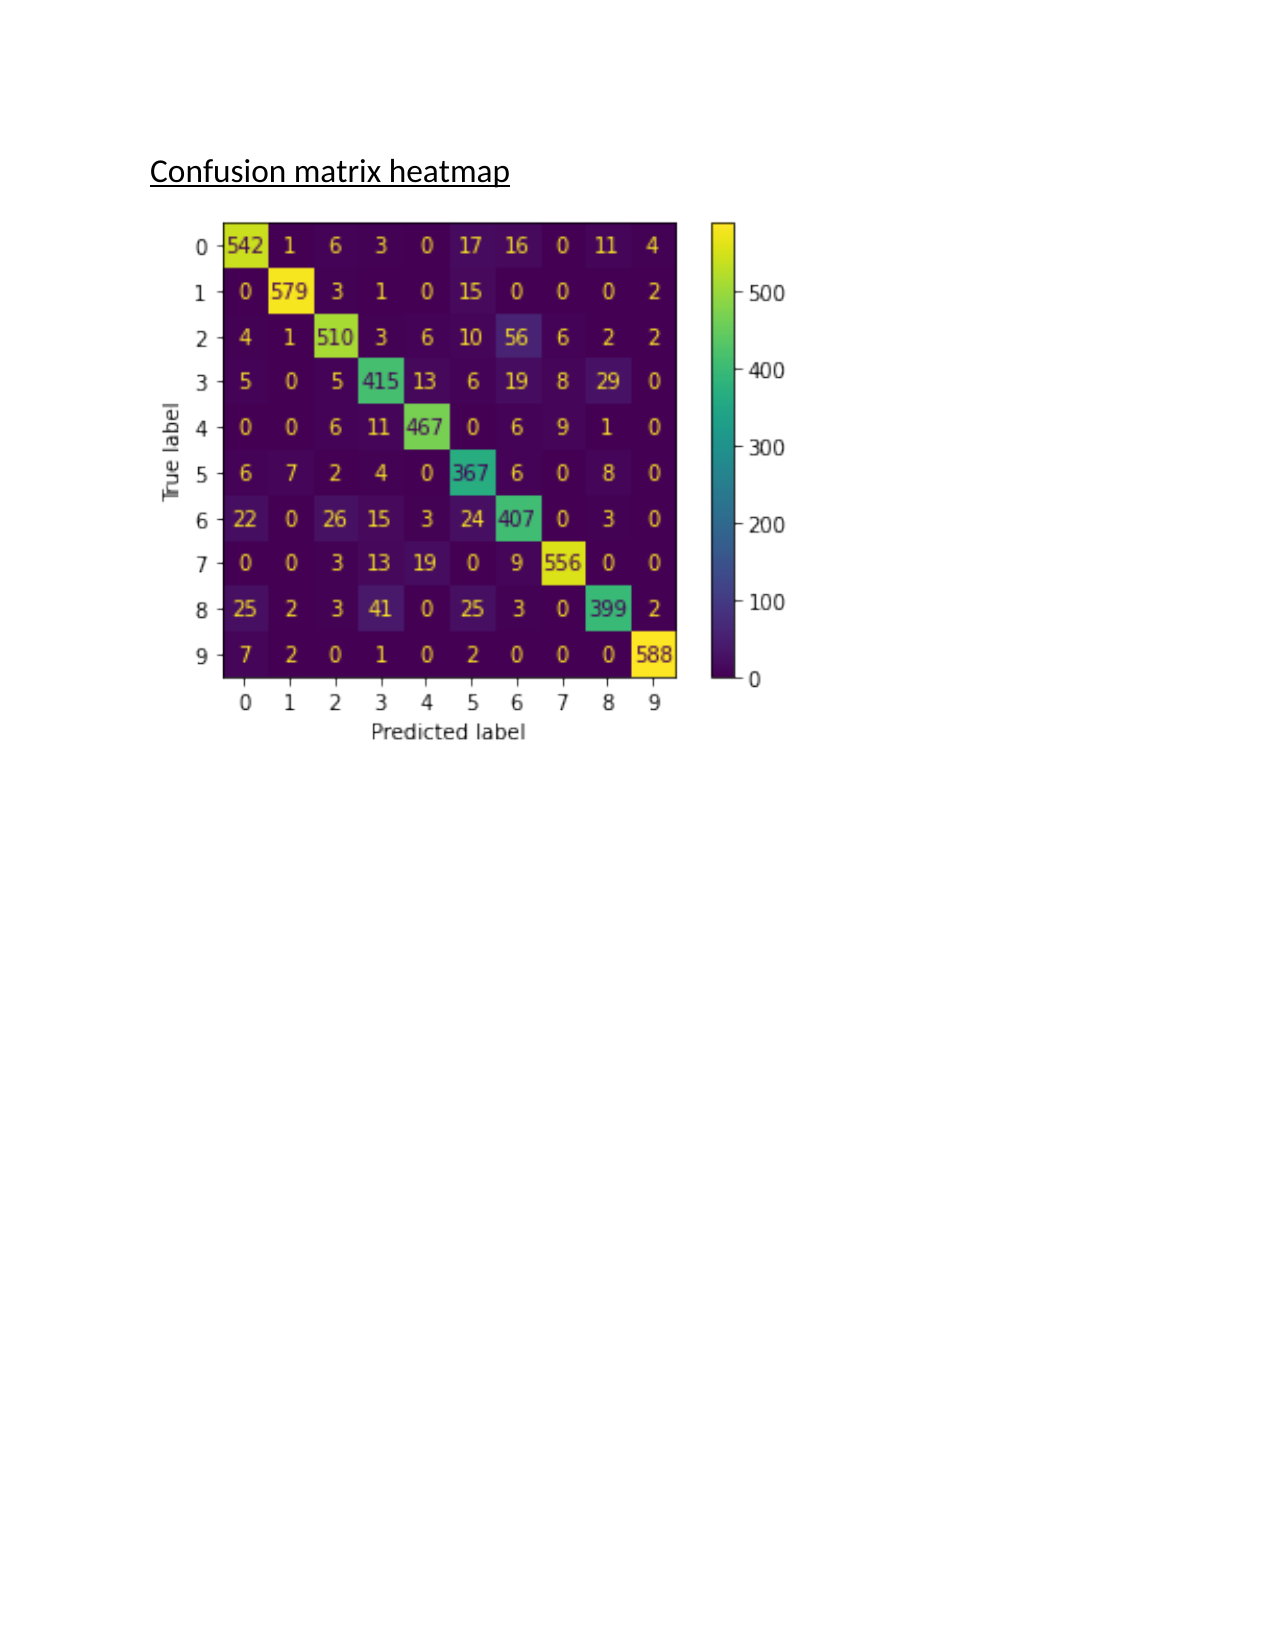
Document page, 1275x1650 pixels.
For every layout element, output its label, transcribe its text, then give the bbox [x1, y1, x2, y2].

text Confusion matrix heatmap [150, 150, 1125, 191]
picture [150, 210, 800, 757]
